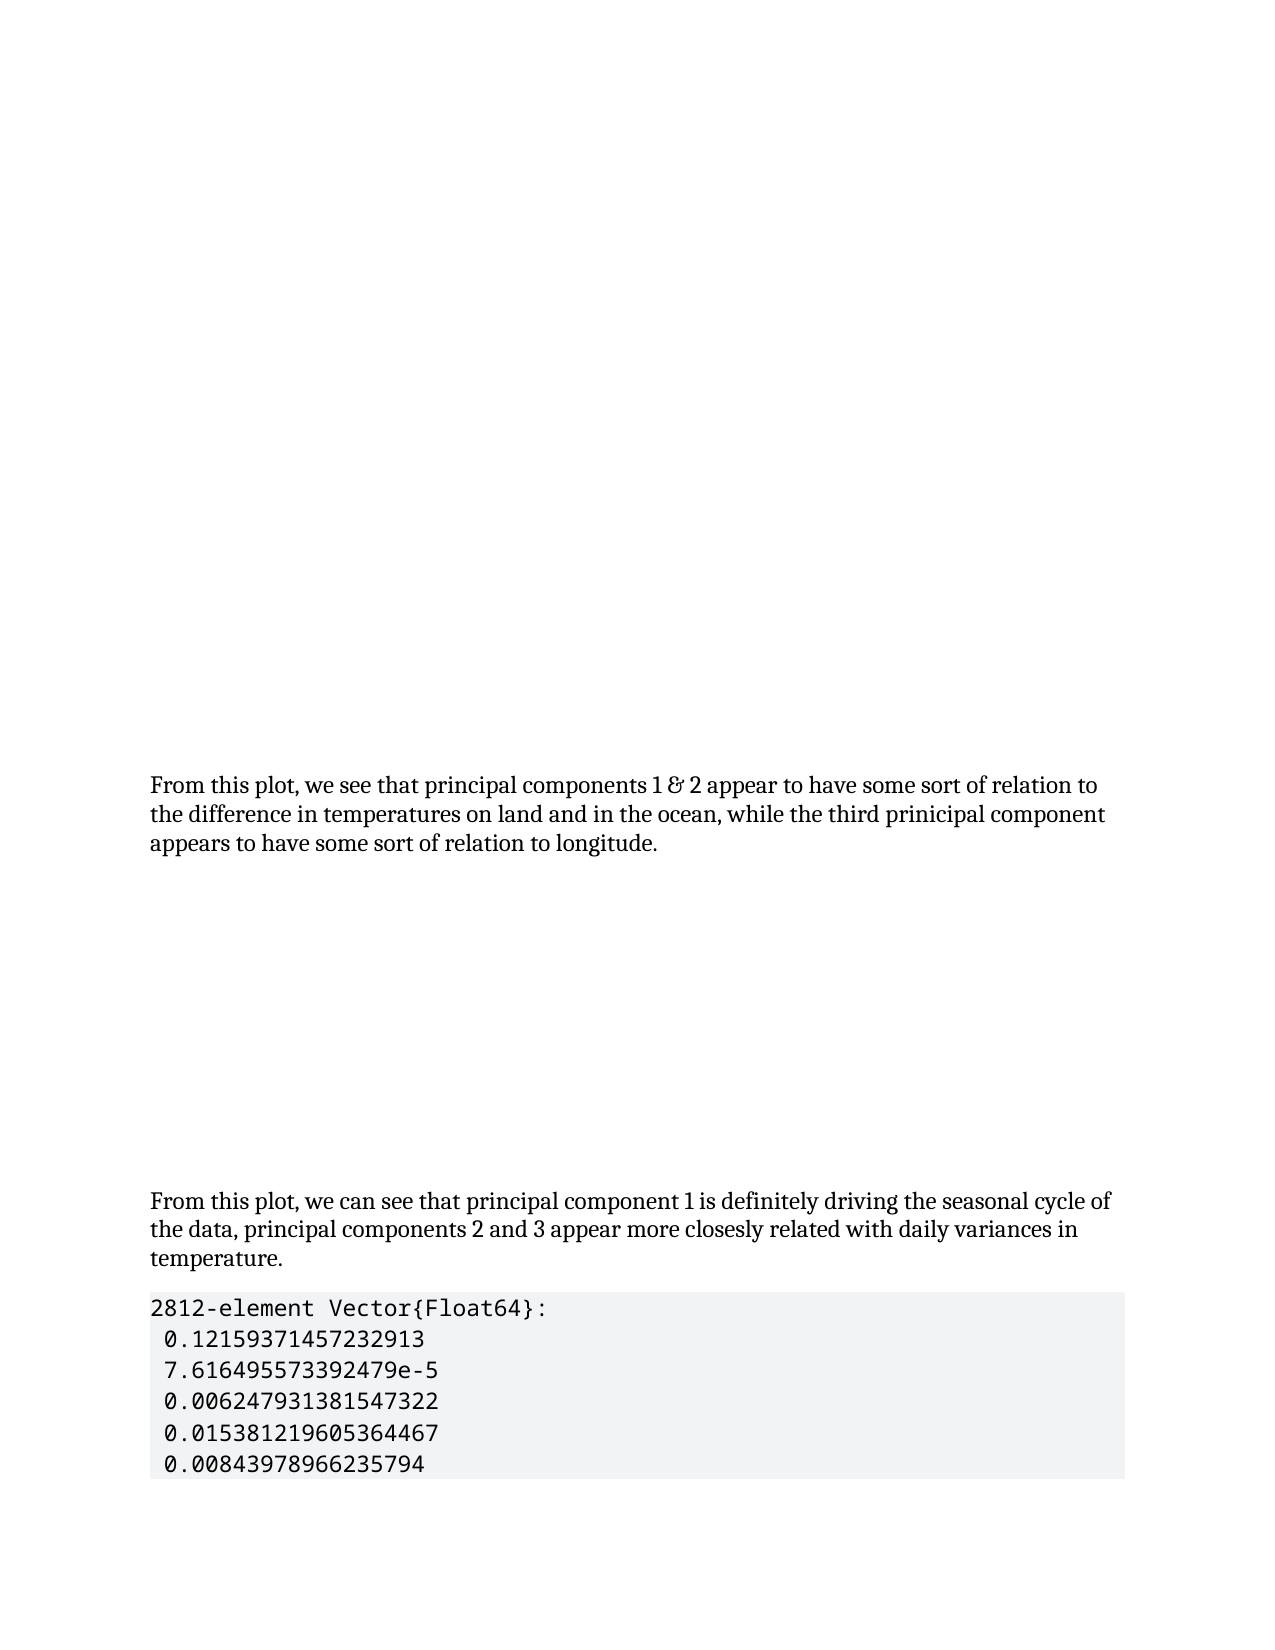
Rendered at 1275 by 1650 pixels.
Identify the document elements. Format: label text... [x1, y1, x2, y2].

text From this plot, we see that principal components 1 & 2 appear to have some sort of relation to the difference in temperatures on land and in the ocean, while the third prinicipal component appears to have some sort of relation to longitude. [150, 771, 1125, 857]
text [150, 1292, 1125, 1479]
text From this plot, we can see that principal component 1 is definitely driving the seasonal cycle of the data, principal components 2 and 3 appear more closesly related with daily variances in temperature. [150, 1187, 1125, 1273]
